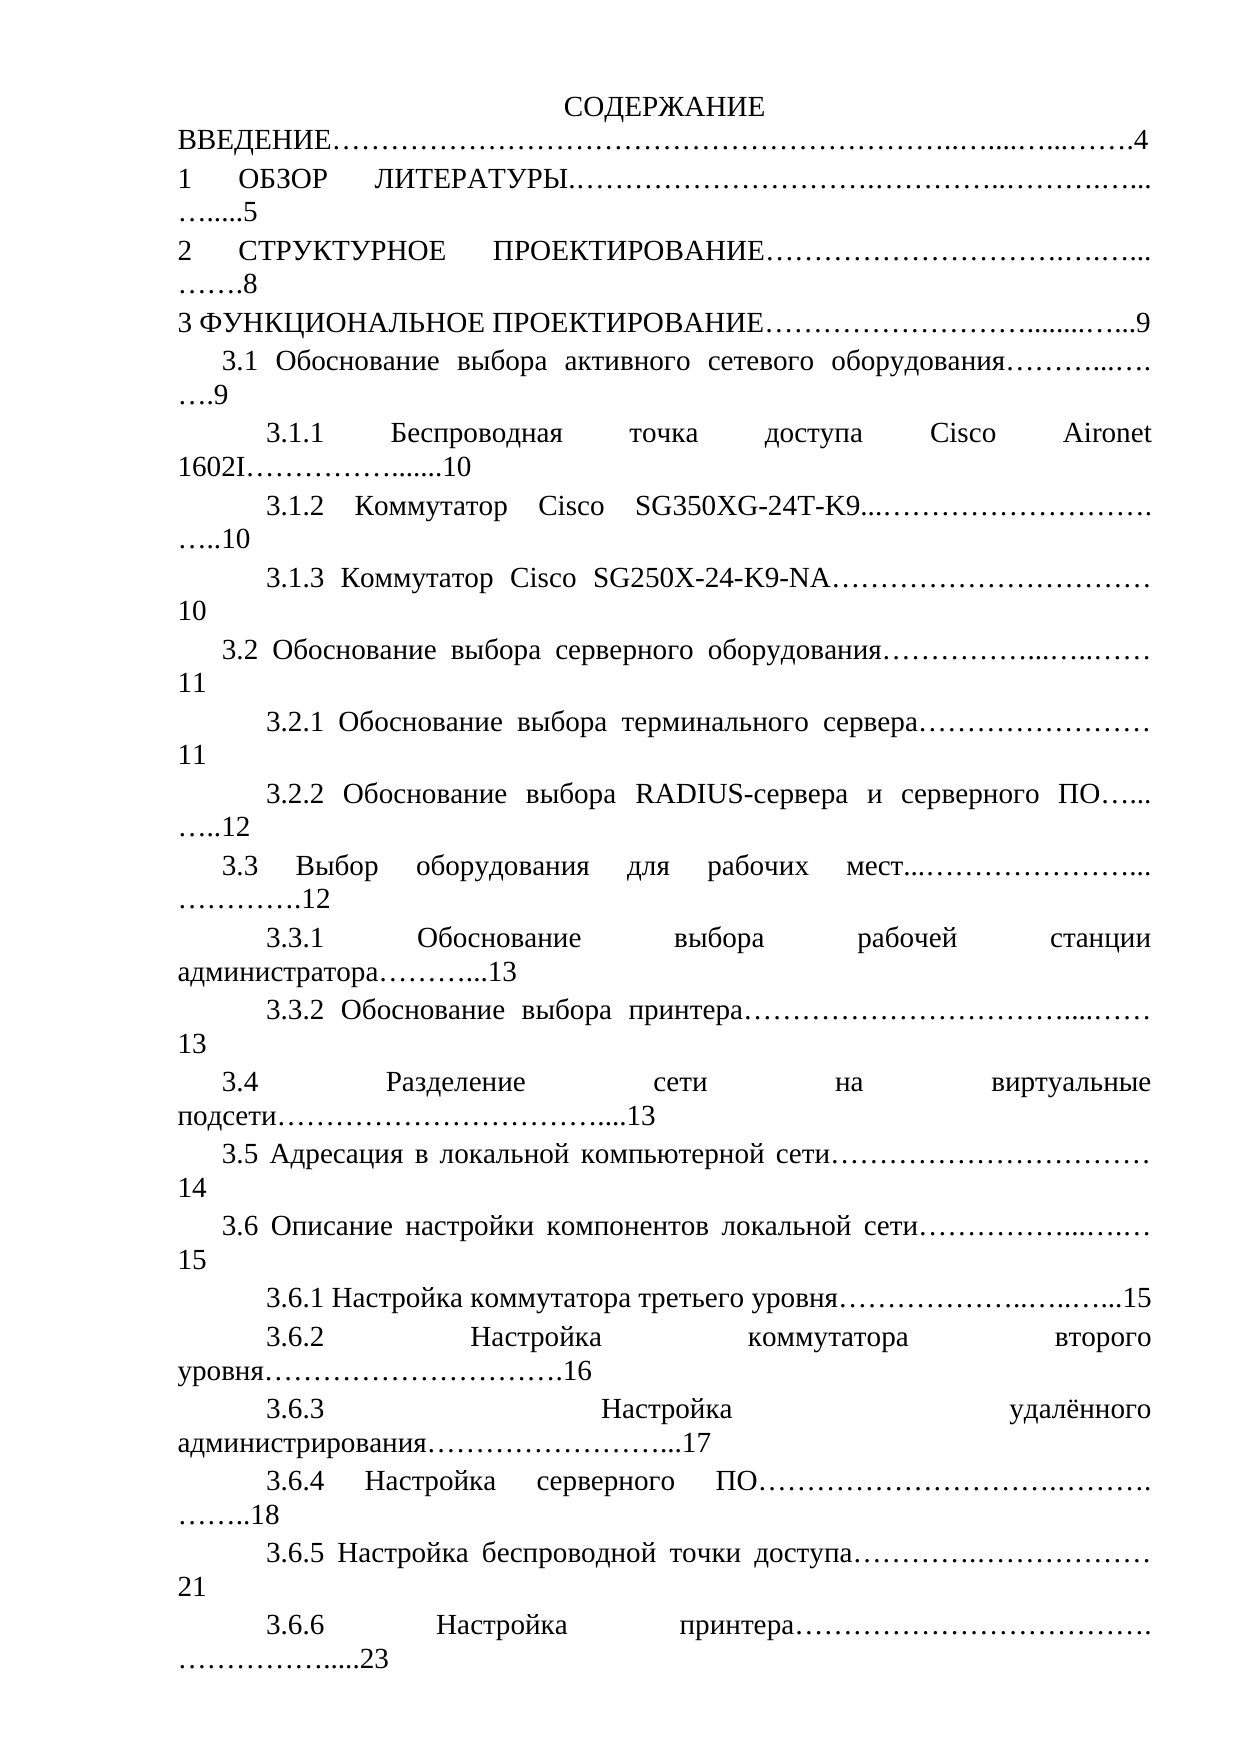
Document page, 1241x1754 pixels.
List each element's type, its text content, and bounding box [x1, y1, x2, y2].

text 3.1.3 Коммутатор Cisco SG250X-24-K9-NA……………………………10 [177, 560, 1152, 627]
text ВВЕДЕНИЕ………………………………………………………..…....…...…….4 [177, 122, 1152, 156]
subtitle СОДЕРЖАНИЕ [177, 89, 1152, 122]
text 3.2.1 Обоснование выбора терминального сервера……………………11 [177, 704, 1152, 771]
text 3.3 Выбор оборудования для рабочих мест...…………………...………….12 [177, 848, 1152, 915]
text 3.6 Описание настройки компонентов локальной сети……………...….…15 [177, 1208, 1152, 1276]
text 1 ОБЗОР ЛИТЕРАТУРЫ.………………………….…………..……….…...….....5 [177, 161, 1152, 228]
text 3 ФУНКЦИОНАЛЬНОЕ ПРОЕКТИРОВАНИЕ………………………........…...9 [177, 305, 1152, 338]
text 3.3.1 Обоснование выбора рабочей станции администратора………...13 [177, 920, 1152, 987]
text 3.6.2 Настройка коммутатора второго уровня………………………….16 [177, 1319, 1152, 1386]
text 3.2 Обоснование выбора серверного оборудования……………...…..……11 [177, 632, 1152, 699]
text 3.1.1 Беспроводная точка доступа Cisco Aironet 1602I…………….......10 [177, 416, 1152, 483]
text 3.2.2 Обоснование выбора RADIUS-сервера и серверного ПО…...…..12 [177, 776, 1152, 843]
text 3.6.1 Настройка коммутатора третьего уровня………………..…..…...15 [177, 1281, 1152, 1314]
text 3.3.2 Обоснование выбора принтера……………………………....……13 [177, 992, 1152, 1059]
text 3.1.2 Коммутатор Cisco SG350XG-24T-K9...……………………….…..10 [177, 488, 1152, 555]
text 3.1 Обоснование выбора активного сетевого оборудования………...….….9 [177, 343, 1152, 411]
text 3.5 Адресация в локальной компьютерной сети……………………………14 [177, 1136, 1152, 1203]
text 3.4 Разделение сети на виртуальные подсети……………………………....13 [177, 1064, 1152, 1131]
text 3.6.5 Настройка беспроводной точки доступа………….………………21 [177, 1535, 1152, 1602]
text 3.6.3 Настройка удалённого администрирования……………………...17 [177, 1391, 1152, 1458]
text 2 СТРУКТУРНОЕ ПРОЕКТИРОВАНИЕ………………………….….…...…….8 [177, 233, 1152, 300]
text 3.6.4 Настройка серверного ПО………………………….……….……..18 [177, 1463, 1152, 1530]
text 3.6.6 Настройка принтера……………………………….…………….....23 [177, 1607, 1152, 1674]
